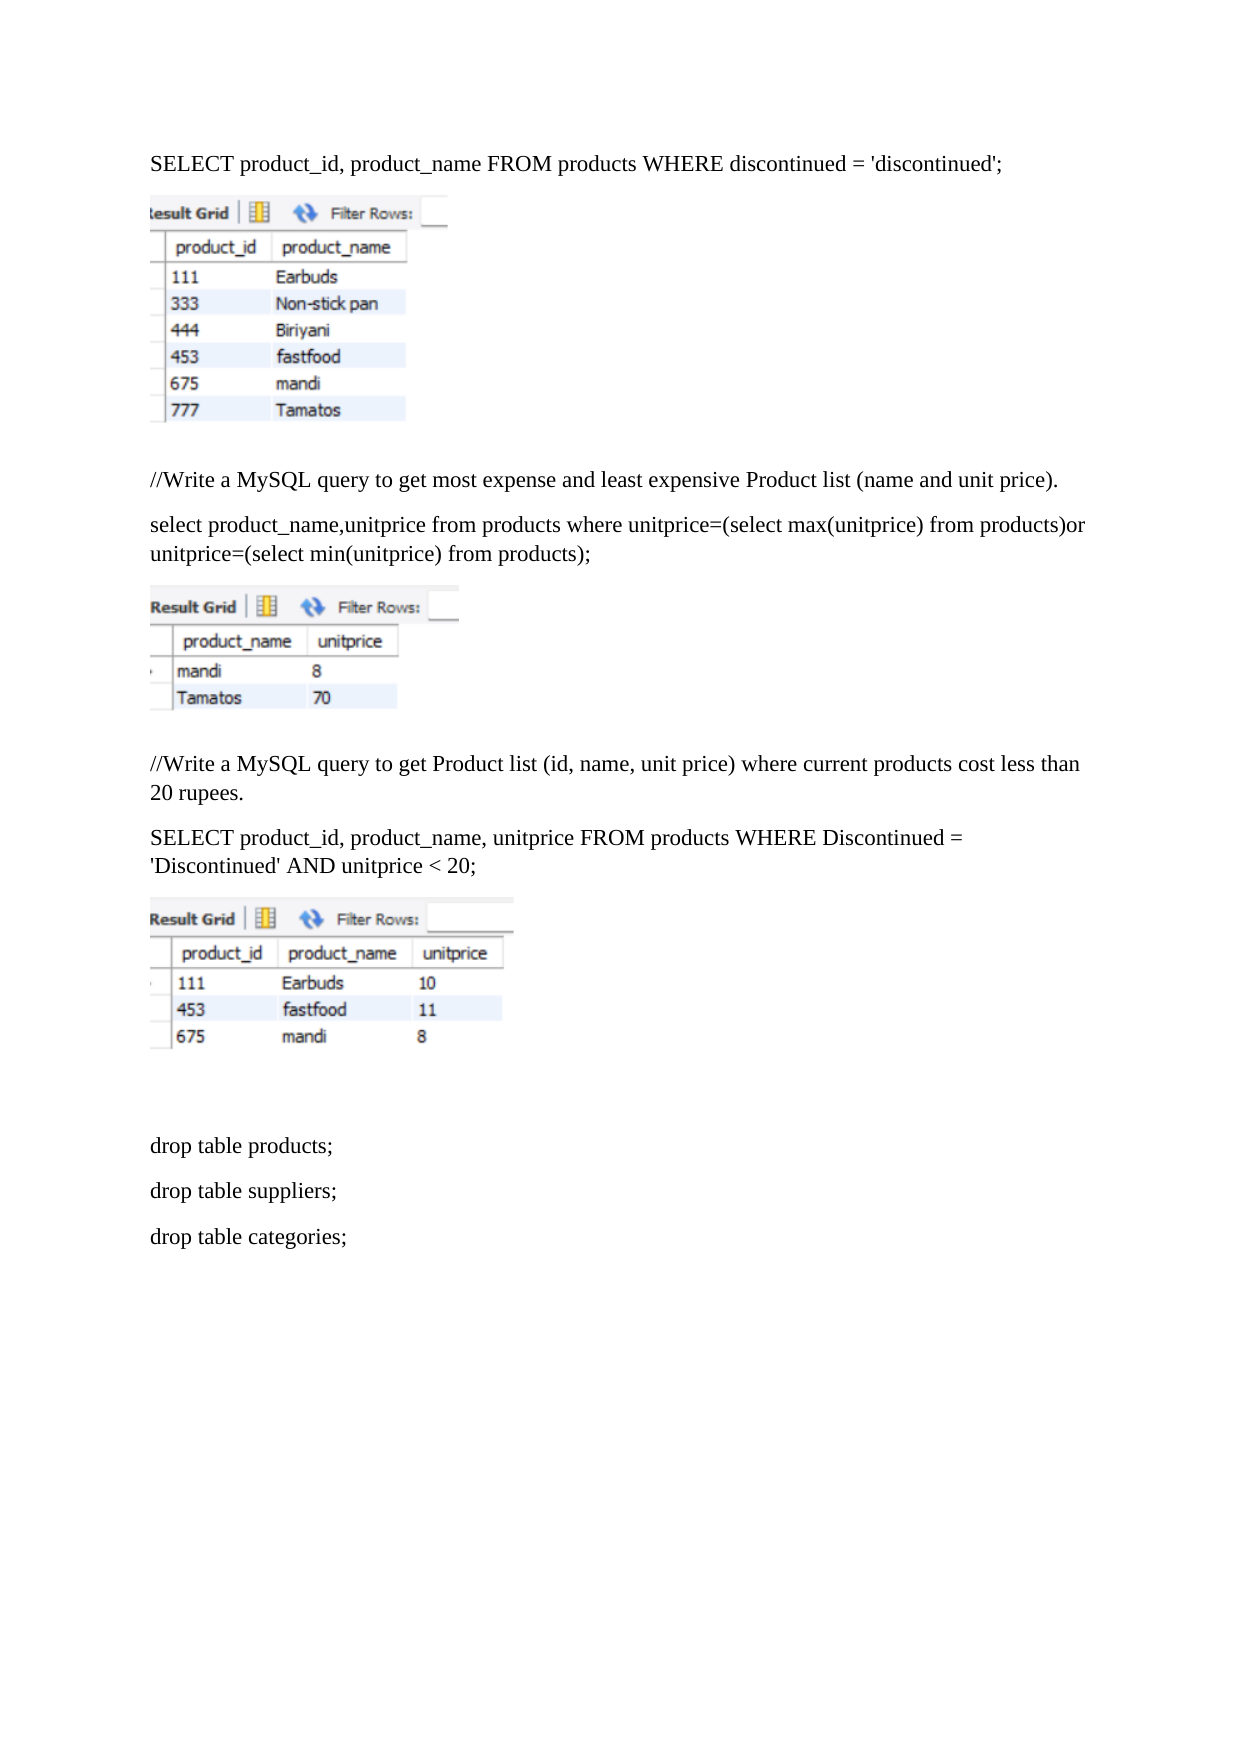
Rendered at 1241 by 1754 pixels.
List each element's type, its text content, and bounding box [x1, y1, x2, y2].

text SELECT product_id, product_name, unitprice FROM products WHERE Discontinued = 'Discontinued' AND unitprice < 20; [150, 824, 1090, 878]
text drop table categories; [150, 1223, 1090, 1249]
text //Write a MySQL query to get most expense and least expensive Product list (name and unit price). [150, 466, 1090, 493]
text SELECT product_id, product_name FROM products WHERE discontinued = 'discontinued'; [150, 150, 1090, 176]
text drop table suppliers; [150, 1178, 1090, 1204]
text drop table products; [150, 1132, 1090, 1159]
text select product_name,unitprice from products where unitprice=(select max(unitprice) from products)or unitprice=(select min(unitprice) from products); [150, 512, 1090, 566]
picture [150, 897, 514, 1069]
picture [150, 585, 459, 732]
picture [150, 195, 448, 448]
text //Write a MySQL query to get Product list (id, name, unit price) where current products cost less than 20 rupees. [150, 750, 1090, 805]
